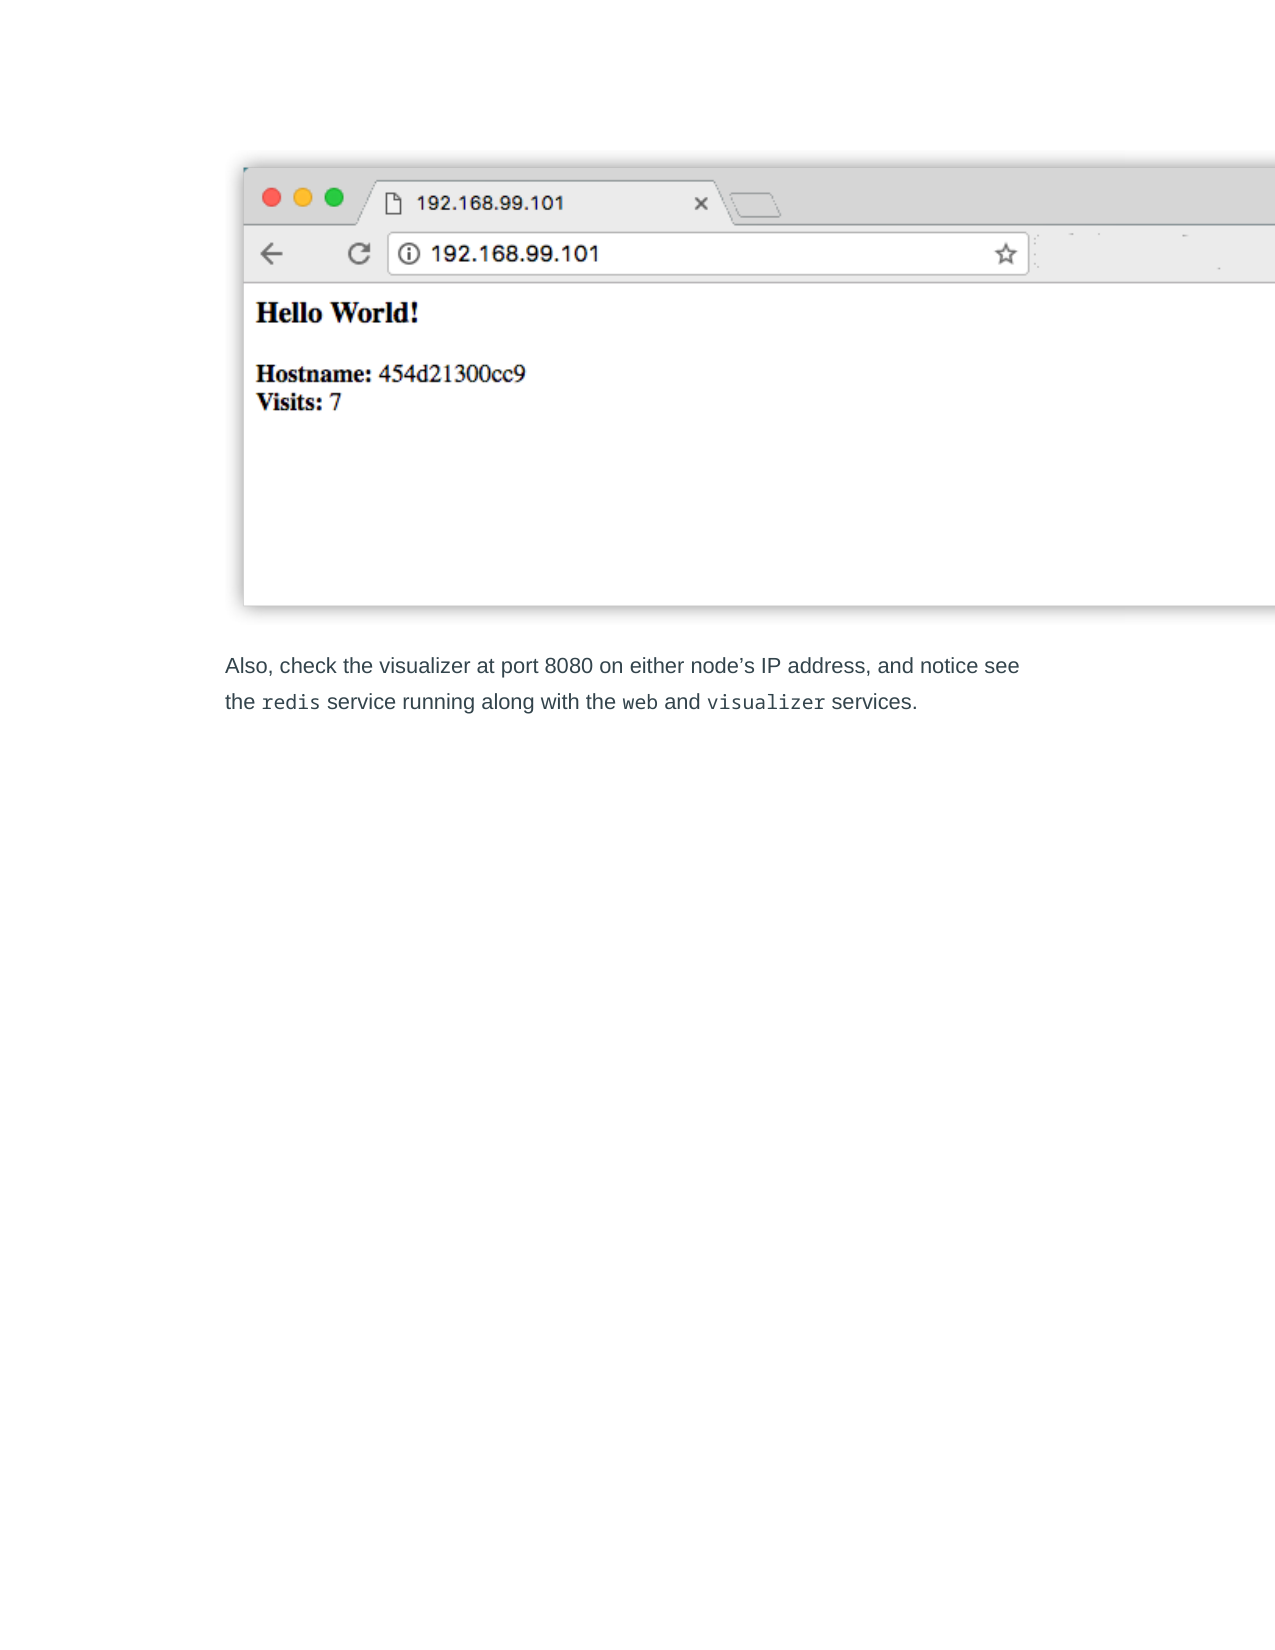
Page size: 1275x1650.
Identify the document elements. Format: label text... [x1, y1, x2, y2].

picture [225, 150, 1275, 625]
text Also, check the visualizer at port 8080 on either node’s IP address, and notice see the redis service running along with the web and visualizer services. [225, 641, 1125, 716]
